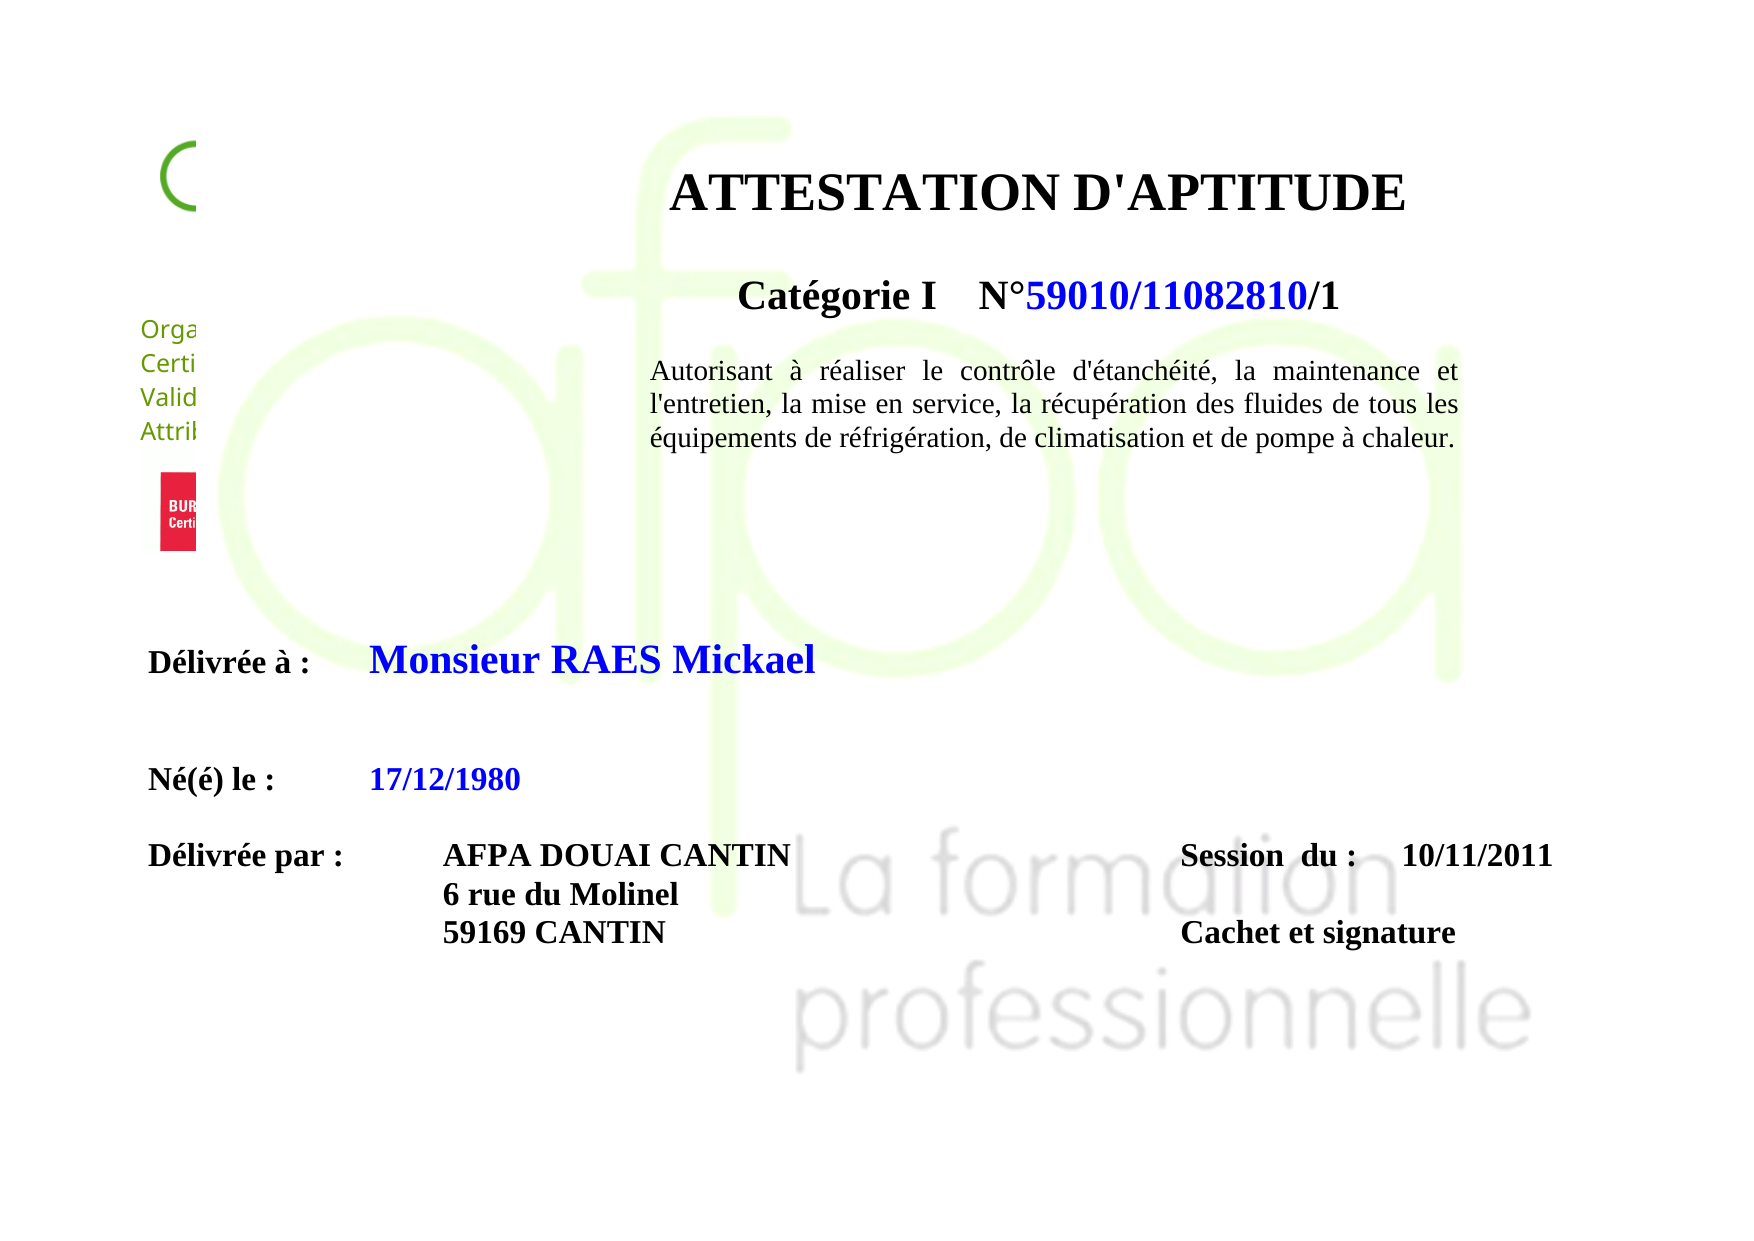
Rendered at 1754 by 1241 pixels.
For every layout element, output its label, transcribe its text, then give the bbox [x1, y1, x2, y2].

text 6 rue du Molinel [148, 874, 1606, 912]
text Délivrée à : Monsieur RAES Mickael [148, 634, 1606, 682]
text Né(é) le : 17/12/1980 [148, 759, 1606, 797]
text Délivrée par : AFPA DOUAI CANTIN Session du : 10/11/2011 [148, 836, 1606, 874]
text ATTESTATION D'APTITUDE [148, 160, 1606, 222]
picture [140, 448, 196, 551]
text Catégorie I N°59010/11082810/1 [148, 270, 1606, 318]
text 59169 CANTIN Cachet et signature [148, 912, 1606, 951]
